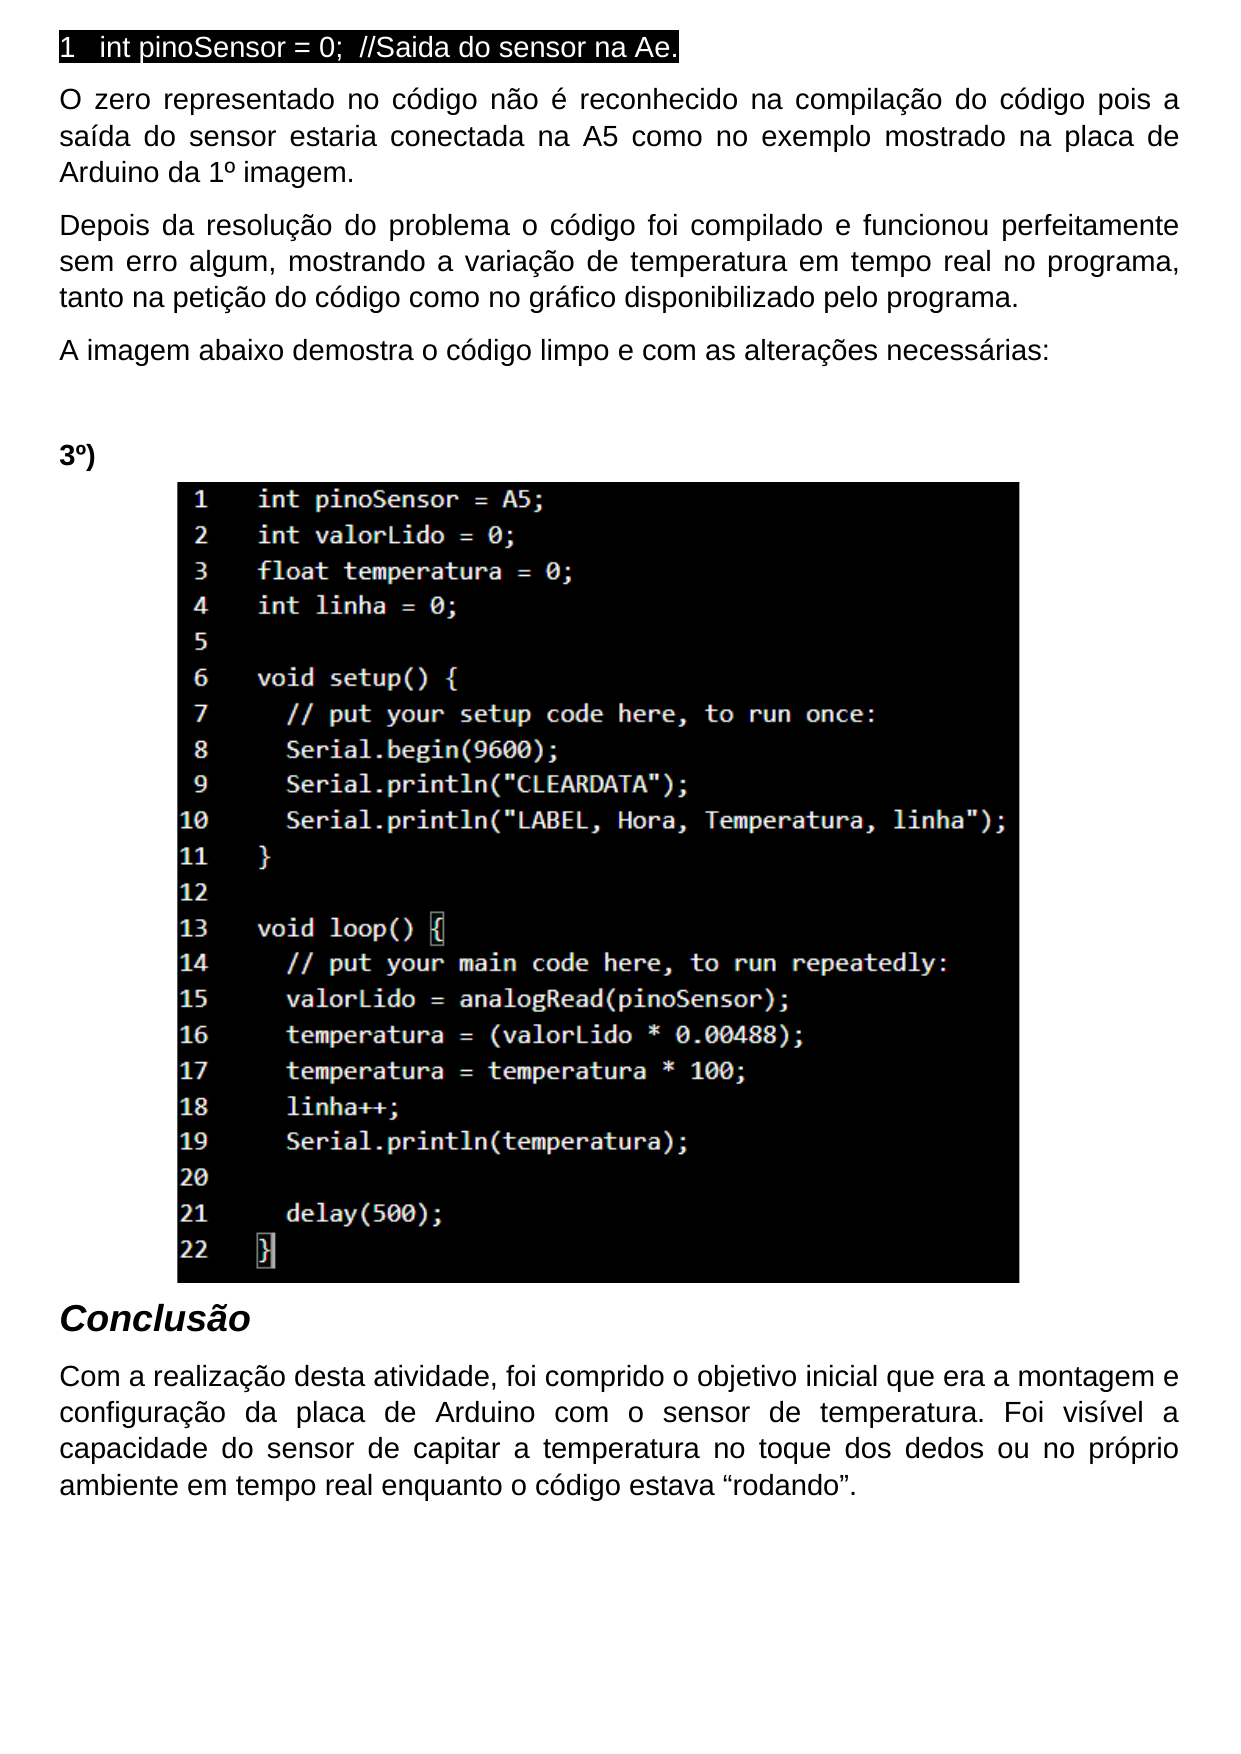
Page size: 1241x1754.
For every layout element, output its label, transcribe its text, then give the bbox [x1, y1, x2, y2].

picture [177, 482, 1020, 1283]
text 1 int pinoSensor = 0; //Saida do sensor na Ae. [59, 29, 1181, 63]
text Depois da resolução do problema o código foi compilado e funcionou perfeitamente sem erro algum, mostrando a variação de temperatura em tempo real no programa, tanto na petição do código como no gráfico disponibilizado pelo programa. [59, 207, 1181, 313]
text 3º) [59, 438, 1181, 472]
text Com a realização desta atividade, foi comprido o objetivo inicial que era a montagem e configuração da placa de Arduino com o sensor de temperatura. Foi visível a capacidade do sensor de capitar a temperatura no toque dos dedos ou no próprio ambiente em tempo real enquanto o código estava “rodando”. [59, 1359, 1181, 1501]
text O zero representado no código não é reconhecido na compilação do código pois a saída do sensor estaria conectada na A5 como no exemplo mostrado na placa de Arduino da 1º imagem. [59, 82, 1181, 188]
text A imagem abaixo demostra o código limpo e com as alterações necessárias: [59, 333, 1181, 366]
